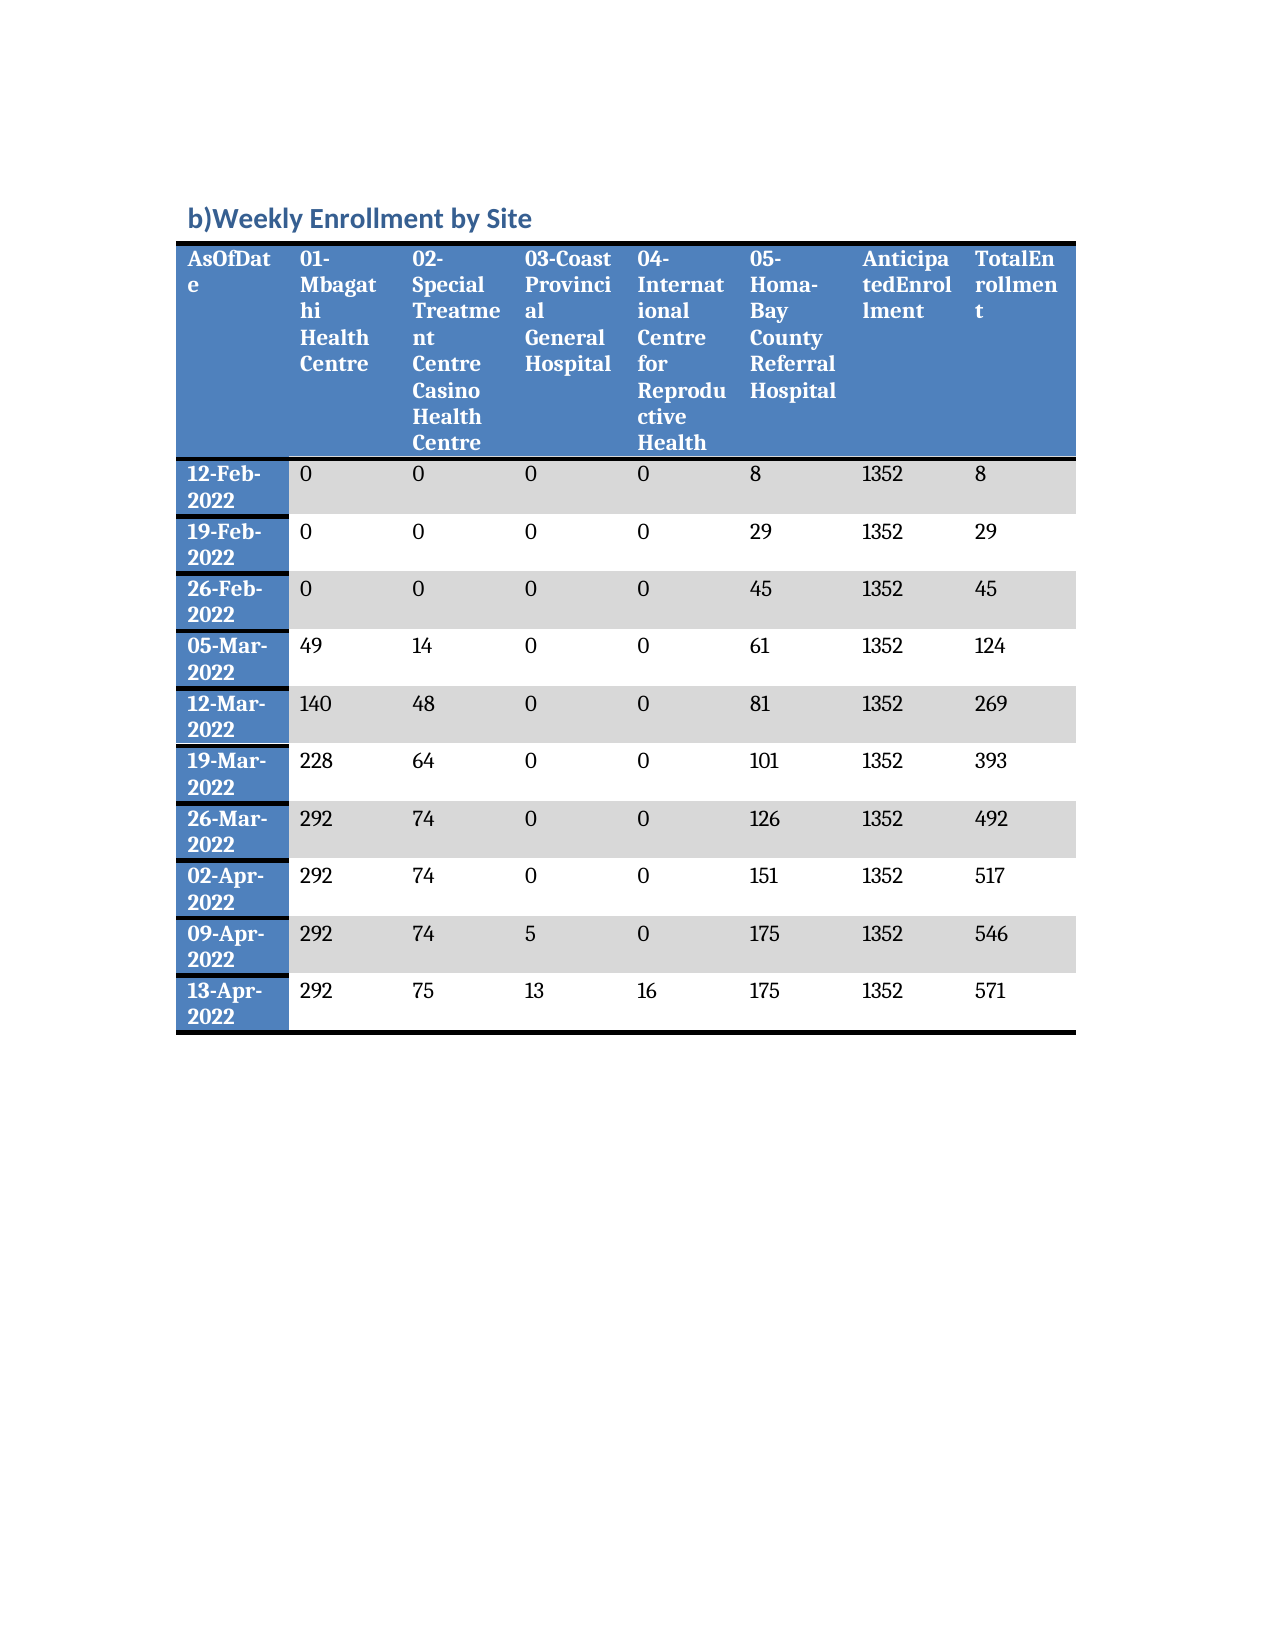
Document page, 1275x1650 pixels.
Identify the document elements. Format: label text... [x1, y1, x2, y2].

table_cell 292 [289, 916, 401, 973]
table_cell 292 [289, 858, 401, 916]
table_cell 48 [401, 686, 514, 743]
table_cell 0 [401, 571, 514, 629]
table_cell 393 [964, 744, 1076, 801]
table_cell 1352 [851, 801, 964, 858]
table_header 03-Coast Provincial General Hospital [514, 246, 626, 456]
table_cell 292 [289, 973, 401, 1030]
table_cell 8 [739, 461, 851, 514]
table_cell 02-Apr-2022 [176, 863, 289, 916]
table_header 05-Homa-Bay County Referral Hospital [739, 246, 851, 456]
table_cell 571 [964, 973, 1076, 1030]
table_cell 12-Feb-2022 [176, 461, 289, 514]
table_cell 1352 [851, 744, 964, 801]
table_cell 0 [514, 571, 626, 629]
table_cell 16 [626, 973, 739, 1030]
table_cell 5 [514, 916, 626, 973]
table_cell 1352 [851, 571, 964, 629]
table_cell 0 [289, 571, 401, 629]
table_cell 1352 [851, 514, 964, 571]
table_header 02-Special Treatment Centre Casino Health Centre [401, 246, 514, 456]
table_cell 74 [401, 858, 514, 916]
table_cell 0 [401, 514, 514, 571]
table_header 01-Mbagathi Health Centre [289, 246, 401, 456]
table_cell 74 [401, 801, 514, 858]
table_cell 12-Mar-2022 [176, 691, 289, 743]
table_cell 49 [289, 629, 401, 686]
table_cell 0 [626, 801, 739, 858]
table_cell 0 [626, 744, 739, 801]
table_cell 492 [964, 801, 1076, 858]
table_cell 0 [401, 461, 514, 514]
table_cell 1352 [851, 461, 964, 514]
table_cell 45 [964, 571, 1076, 629]
table_cell 175 [739, 973, 851, 1030]
table_cell 81 [739, 686, 851, 743]
table_cell 1352 [851, 686, 964, 743]
table_cell 64 [401, 744, 514, 801]
table_cell 19-Feb-2022 [176, 519, 289, 571]
table_cell 0 [514, 686, 626, 743]
table_cell 228 [289, 744, 401, 801]
subtitle b)Weekly Enrollment by Site [187, 200, 1087, 236]
table_cell 124 [964, 629, 1076, 686]
table_cell 269 [964, 686, 1076, 743]
table_cell 1352 [851, 858, 964, 916]
table_cell 0 [626, 571, 739, 629]
table_cell 0 [626, 514, 739, 571]
table_cell 26-Mar-2022 [176, 806, 289, 858]
table_header AsOfDate [176, 246, 289, 456]
table_cell 74 [401, 916, 514, 973]
table_cell 0 [626, 916, 739, 973]
table_cell 151 [739, 858, 851, 916]
table_cell 0 [626, 858, 739, 916]
table_cell 1352 [851, 629, 964, 686]
table_cell 61 [739, 629, 851, 686]
table_cell 0 [514, 629, 626, 686]
table_cell 1352 [851, 916, 964, 973]
table_cell 45 [739, 571, 851, 629]
table_cell 75 [401, 973, 514, 1030]
table_cell 517 [964, 858, 1076, 916]
table_cell 0 [289, 461, 401, 514]
table_cell 0 [626, 461, 739, 514]
table_cell 101 [739, 744, 851, 801]
table_cell 0 [514, 858, 626, 916]
table_cell 13 [514, 973, 626, 1030]
table_header 04-International Centre for Reproductive Health [626, 246, 739, 456]
table_cell 140 [289, 686, 401, 743]
table_cell 09-Apr-2022 [176, 920, 289, 973]
table_cell 0 [514, 801, 626, 858]
table_cell 0 [514, 461, 626, 514]
table_cell 19-Mar-2022 [176, 748, 289, 801]
table_cell 05-Mar-2022 [176, 633, 289, 686]
table_cell 0 [514, 744, 626, 801]
table_cell 546 [964, 916, 1076, 973]
table_cell 292 [289, 801, 401, 858]
table_cell 0 [514, 514, 626, 571]
table_header AnticipatedEnrollment [851, 246, 964, 456]
table_cell 126 [739, 801, 851, 858]
table_cell 0 [626, 686, 739, 743]
table_cell 29 [739, 514, 851, 571]
table_header TotalEnrollment [964, 246, 1076, 456]
table_cell 29 [964, 514, 1076, 571]
table_cell 8 [964, 461, 1076, 514]
table_cell 14 [401, 629, 514, 686]
table_cell 0 [626, 629, 739, 686]
table_cell 26-Feb-2022 [176, 576, 289, 629]
table_cell 0 [289, 514, 401, 571]
table_cell 175 [739, 916, 851, 973]
table_cell 1352 [851, 973, 964, 1030]
table_cell 13-Apr-2022 [176, 978, 289, 1030]
